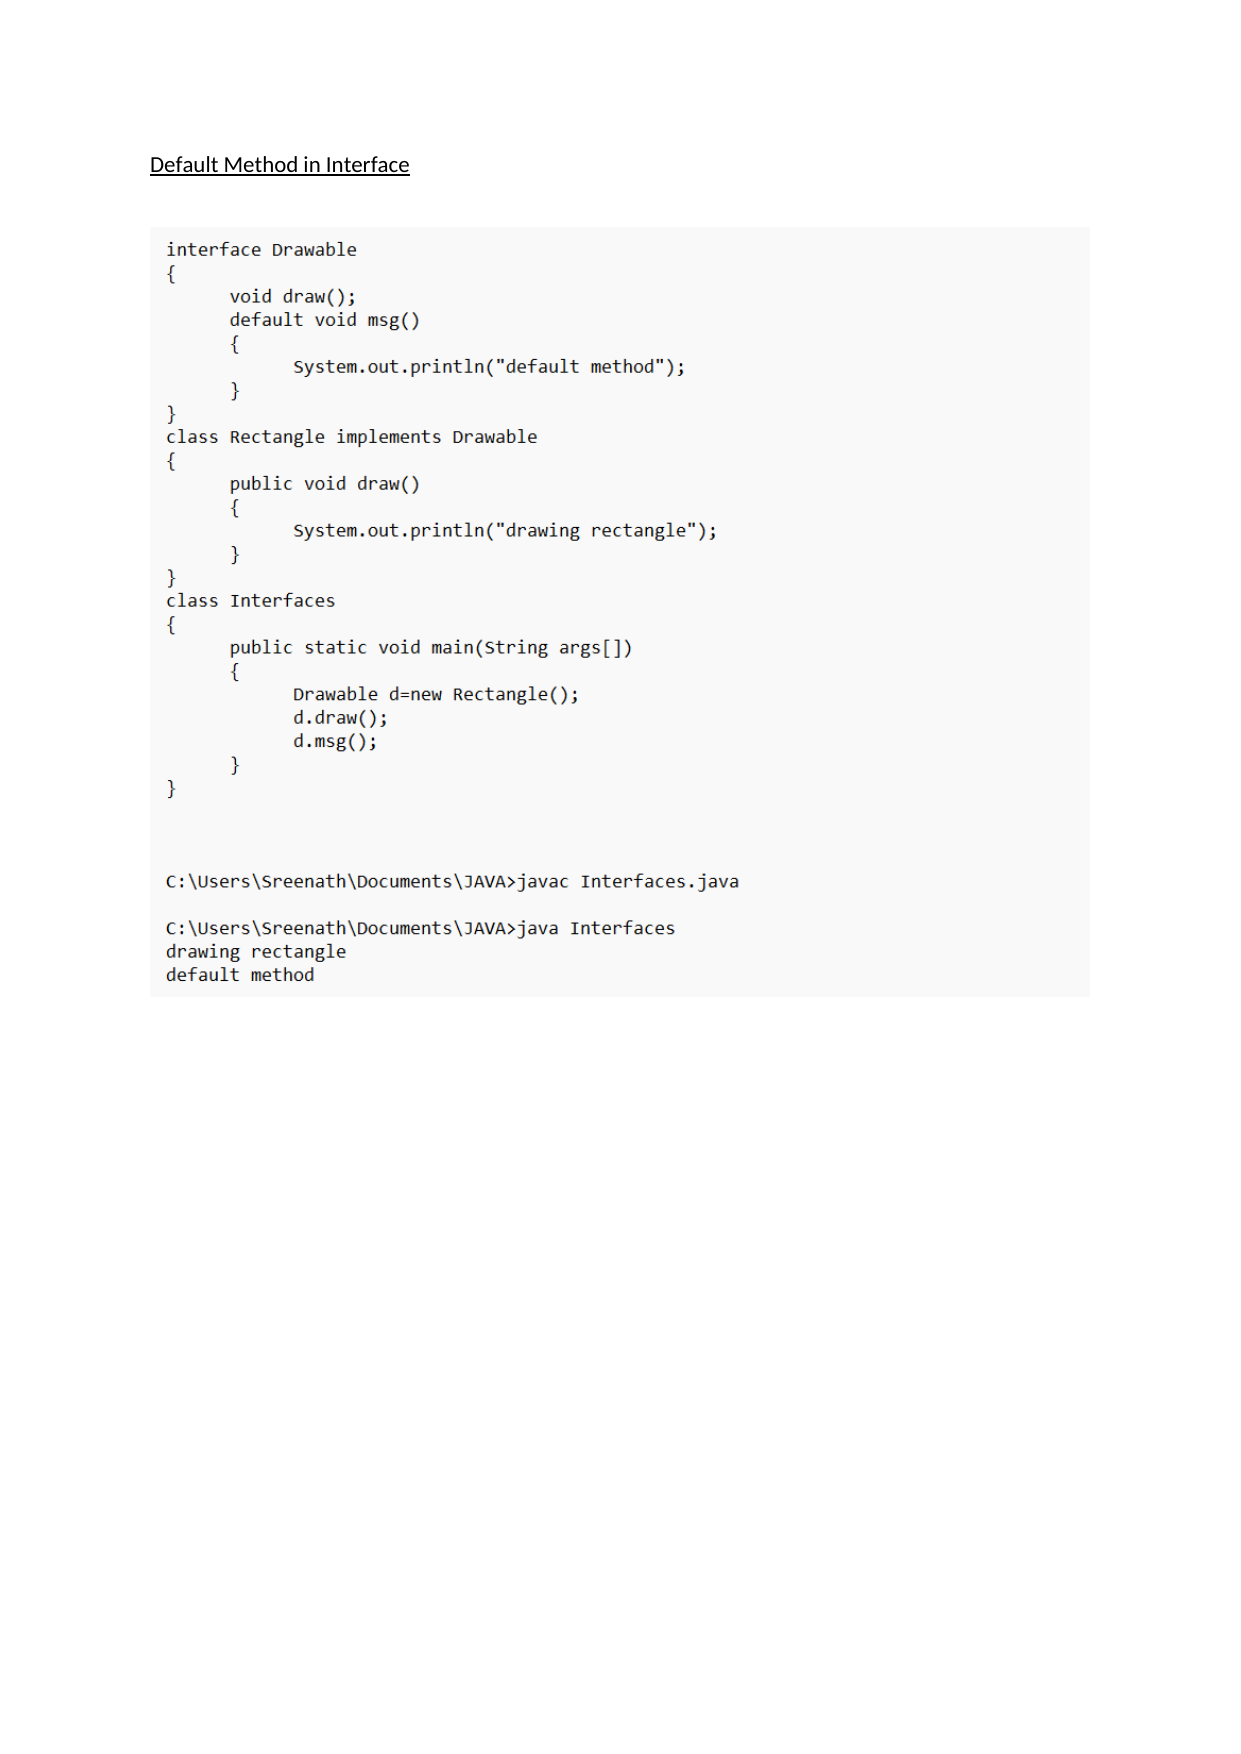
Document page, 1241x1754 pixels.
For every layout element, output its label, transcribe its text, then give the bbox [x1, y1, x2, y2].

text Default Method in Interface [150, 150, 1090, 178]
picture [150, 227, 1091, 997]
